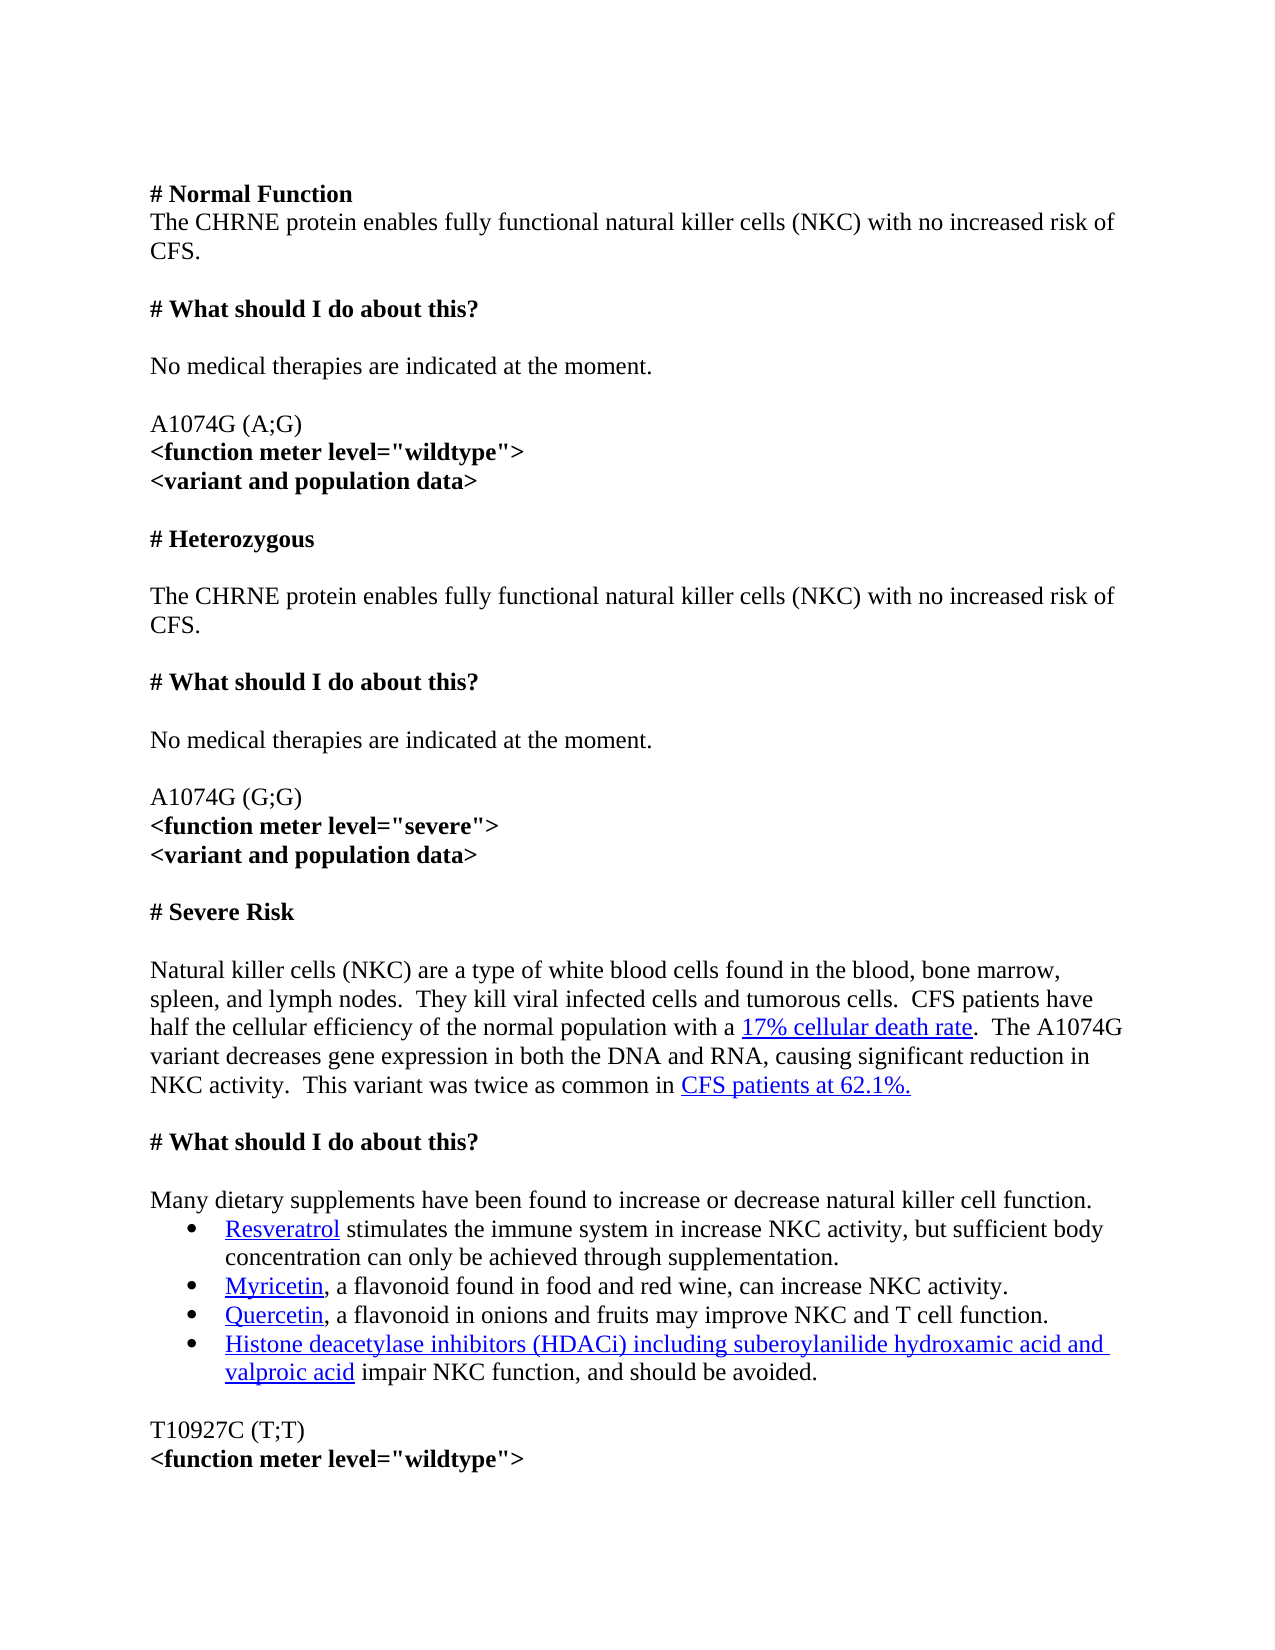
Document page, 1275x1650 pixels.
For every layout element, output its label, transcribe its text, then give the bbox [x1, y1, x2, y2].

text <function meter level="severe"> [150, 811, 1125, 840]
text Natural killer cells (NKC) are a type of white blood cells found in the blood, bone marrow, spleen, and lymph nodes. They kill viral infected cells and tumorous cells. CFS patients have half the cellular efficiency of the normal population with a 17% cellular death rate. The A1074G variant decreases gene expression in both the DNA and RNA, causing significant reduction in NKC activity. This variant was twice as common in CFS patients at 62.1%. [150, 955, 1125, 1099]
text The CHRNE protein enables fully functional natural killer cells (NKC) with no increased risk of CFS. [150, 207, 1125, 265]
text # What should I do about this? [150, 294, 1125, 322]
text A1074G (G;G) [150, 782, 1125, 811]
list Histone deacetylase inhibitors (HDACi) including suberoylanilide hydroxamic acid and valproic acid impair NKC function, and should be avoided. [187, 1329, 1125, 1386]
text # What should I do about this? [150, 1127, 1125, 1156]
text <function meter level="wildtype"> [150, 437, 1125, 466]
text No medical therapies are indicated at the moment. [150, 351, 1125, 380]
text <function meter level="wildtype"> [150, 1444, 1125, 1472]
text # Heterozygous [150, 524, 1125, 552]
list Myricetin, a flavonoid found in food and red wine, can increase NKC activity. [187, 1271, 1125, 1300]
text A1074G (A;G) [150, 409, 1125, 437]
text <variant and population data> [150, 466, 1125, 495]
text # What should I do about this? [150, 667, 1125, 696]
text T10927C (T;T) [150, 1415, 1125, 1444]
list Quercetin, a flavonoid in onions and fruits may improve NKC and T cell function. [187, 1300, 1125, 1329]
list Resveratrol stimulates the immune system in increase NKC activity, but sufficient body concentration can only be achieved through supplementation. [187, 1214, 1125, 1271]
text # Normal Function [150, 179, 1125, 207]
text The CHRNE protein enables fully functional natural killer cells (NKC) with no increased risk of CFS. [150, 581, 1125, 639]
text <variant and population data> [150, 840, 1125, 869]
text # Severe Risk [150, 897, 1125, 926]
text Many dietary supplements have been found to increase or decrease natural killer cell function. [150, 1185, 1125, 1214]
text No medical therapies are indicated at the moment. [150, 725, 1125, 754]
